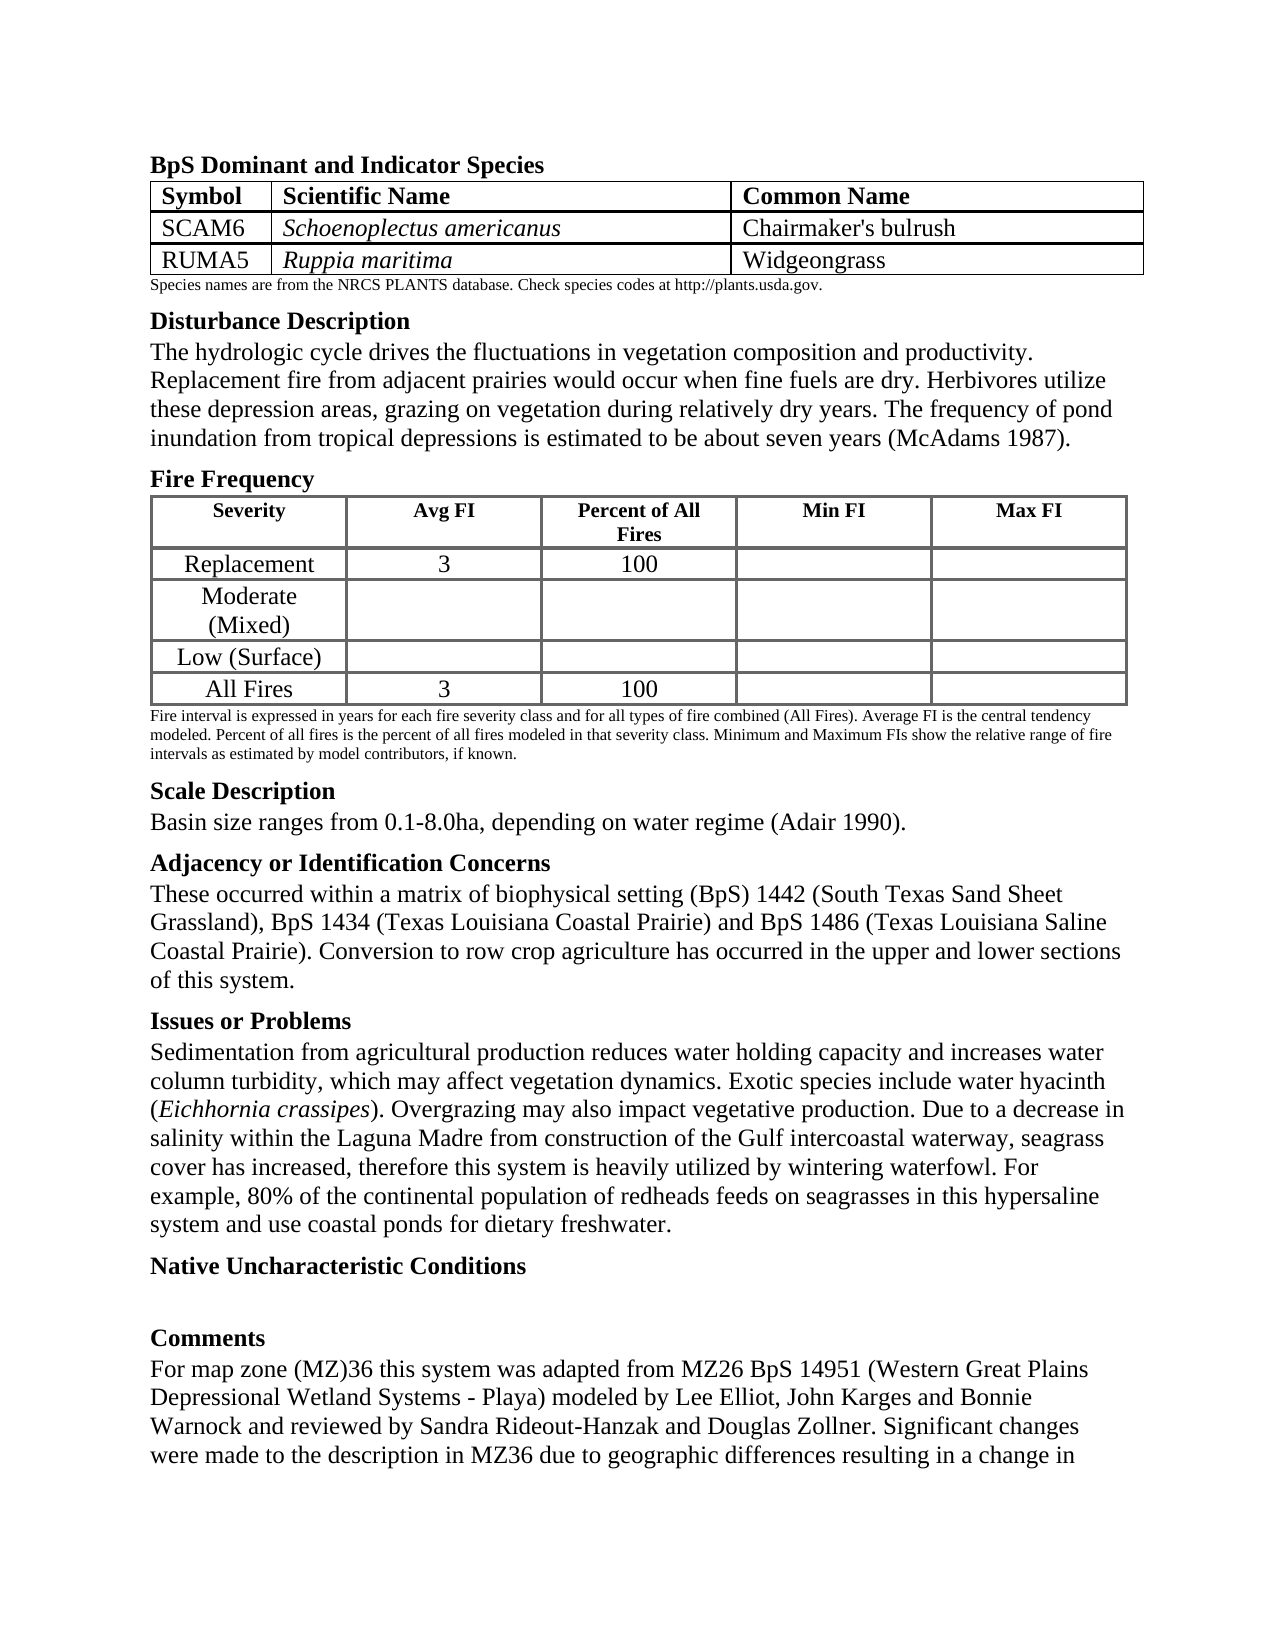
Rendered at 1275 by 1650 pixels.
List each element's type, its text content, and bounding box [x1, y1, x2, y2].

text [150, 1354, 1125, 1469]
table_cell [933, 581, 1125, 639]
table_cell [738, 581, 930, 639]
table_cell 3 [348, 674, 540, 703]
table_header Symbol [151, 182, 271, 210]
table_header Severity [153, 498, 345, 546]
table_cell [738, 674, 930, 703]
table_cell 100 [543, 550, 735, 578]
text Issues or Problems [150, 1006, 1125, 1035]
text Fire Frequency [150, 464, 1125, 493]
text Species names are from the NRCS PLANTS database. Check species codes at http://plants.usda.gov. [150, 275, 1125, 293]
text Scale Description [150, 776, 1125, 804]
table_cell Low (Surface) [153, 642, 345, 671]
table_cell [348, 642, 540, 671]
table_header Min FI [738, 498, 930, 546]
text Sedimentation from agricultural production reduces water holding capacity and increases water column turbidity, which may affect vegetation dynamics. Exotic species include water hyacinth (Eichhornia crassipes). Overgrazing may also impact vegetative production. Due to a decrease in salinity within the Laguna Madre from construction of the Gulf intercoastal waterway, seagrass cover has increased, therefore this system is heavily utilized by wintering waterfowl. For example, 80% of the continental population of redheads feeds on seagrasses in this hypersaline system and use coastal ponds for dietary freshwater. [150, 1037, 1125, 1238]
text BpS Dominant and Indicator Species [150, 150, 1125, 179]
text The hydrologic cycle drives the fluctuations in vegetation composition and productivity. Replacement fire from adjacent prairies would occur when fine fuels are dry. Herbivores utilize these depression areas, grazing on vegetation during relatively dry years. The frequency of pond inundation from tropical depressions is estimated to be about seven years (McAdams 1987). [150, 337, 1125, 452]
table_cell Chairmaker's bulrush [732, 213, 1143, 242]
table_cell Moderate (Mixed) [153, 581, 345, 639]
table_cell [543, 581, 735, 639]
table_cell Schoenoplectus americanus [272, 213, 730, 242]
text Disturbance Description [150, 306, 1125, 335]
table_cell [738, 550, 930, 578]
text Fire interval is expressed in years for each fire severity class and for all types of fire combined (All Fires). Average FI is the central tendency modeled. Percent of all fires is the percent of all fires modeled in that severity class. Minimum and Maximum FIs show the relative range of fire intervals as estimated by model contributors, if known. [150, 706, 1125, 763]
text Basin size ranges from 0.1-8.0ha, depending on water regime (Adair 1990). [150, 807, 1125, 835]
text Adjacency or Identification Concerns [150, 848, 1125, 877]
table_cell Ruppia maritima [272, 245, 730, 274]
table_cell [933, 674, 1125, 703]
table_cell [933, 550, 1125, 578]
text Native Uncharacteristic Conditions [150, 1251, 1125, 1279]
table_cell [543, 642, 735, 671]
table_cell RUMA5 [151, 245, 271, 274]
table_cell [348, 581, 540, 639]
table_header Percent of All Fires [543, 498, 735, 546]
table_header Scientific Name [272, 182, 730, 210]
table_header Common Name [732, 182, 1143, 210]
table_cell SCAM6 [151, 213, 271, 242]
table_cell [738, 642, 930, 671]
table_cell All Fires [153, 674, 345, 703]
table_cell 3 [348, 550, 540, 578]
table_header Avg FI [348, 498, 540, 546]
table_cell [933, 642, 1125, 671]
text Comments [150, 1323, 1125, 1352]
table_cell 100 [543, 674, 735, 703]
table_cell Widgeongrass [732, 245, 1143, 274]
table_cell Replacement [153, 550, 345, 578]
text These occurred within a matrix of biophysical setting (BpS) 1442 (South Texas Sand Sheet Grassland), BpS 1434 (Texas Louisiana Coastal Prairie) and BpS 1486 (Texas Louisiana Saline Coastal Prairie). Conversion to row crop agriculture has occurred in the upper and lower sections of this system. [150, 879, 1125, 994]
table_header Max FI [933, 498, 1125, 546]
